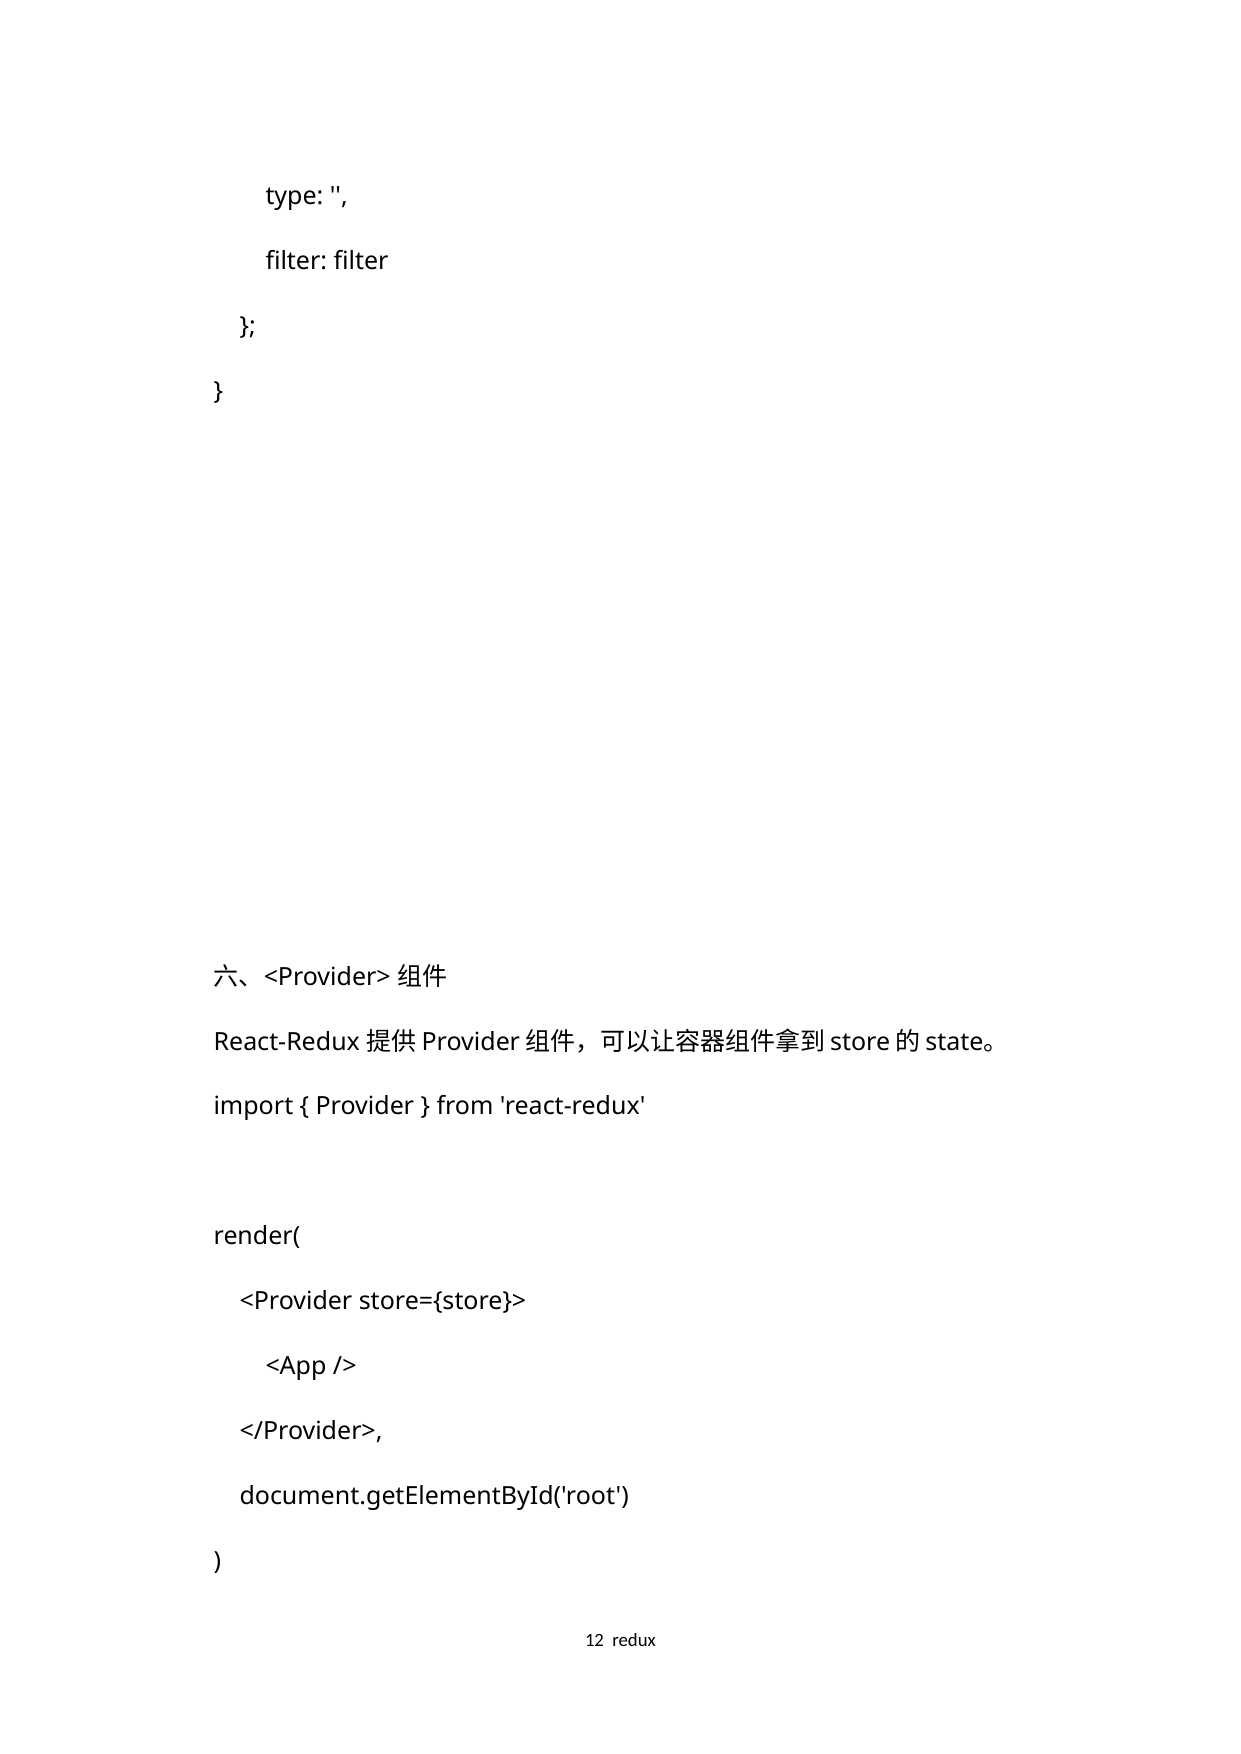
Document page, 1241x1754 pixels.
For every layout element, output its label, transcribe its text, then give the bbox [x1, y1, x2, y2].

list import { Provider } from 'react-redux' [187, 1072, 1053, 1137]
list type: '', [187, 162, 1053, 227]
list <App /> [187, 1332, 1053, 1397]
list <Provider store={store}> [187, 1267, 1053, 1332]
list } [187, 357, 1053, 422]
list render( [187, 1202, 1053, 1267]
list }; [187, 292, 1053, 357]
list document.getElementById('root') [187, 1462, 1053, 1527]
list filter: filter [187, 227, 1053, 292]
list React-Redux 提供Provider组件，可以让容器组件拿到store的state。 [187, 1007, 1053, 1072]
list </Provider>, [187, 1397, 1053, 1462]
list 六、<Provider> 组件 [187, 942, 1053, 1007]
list ) [187, 1527, 1053, 1592]
